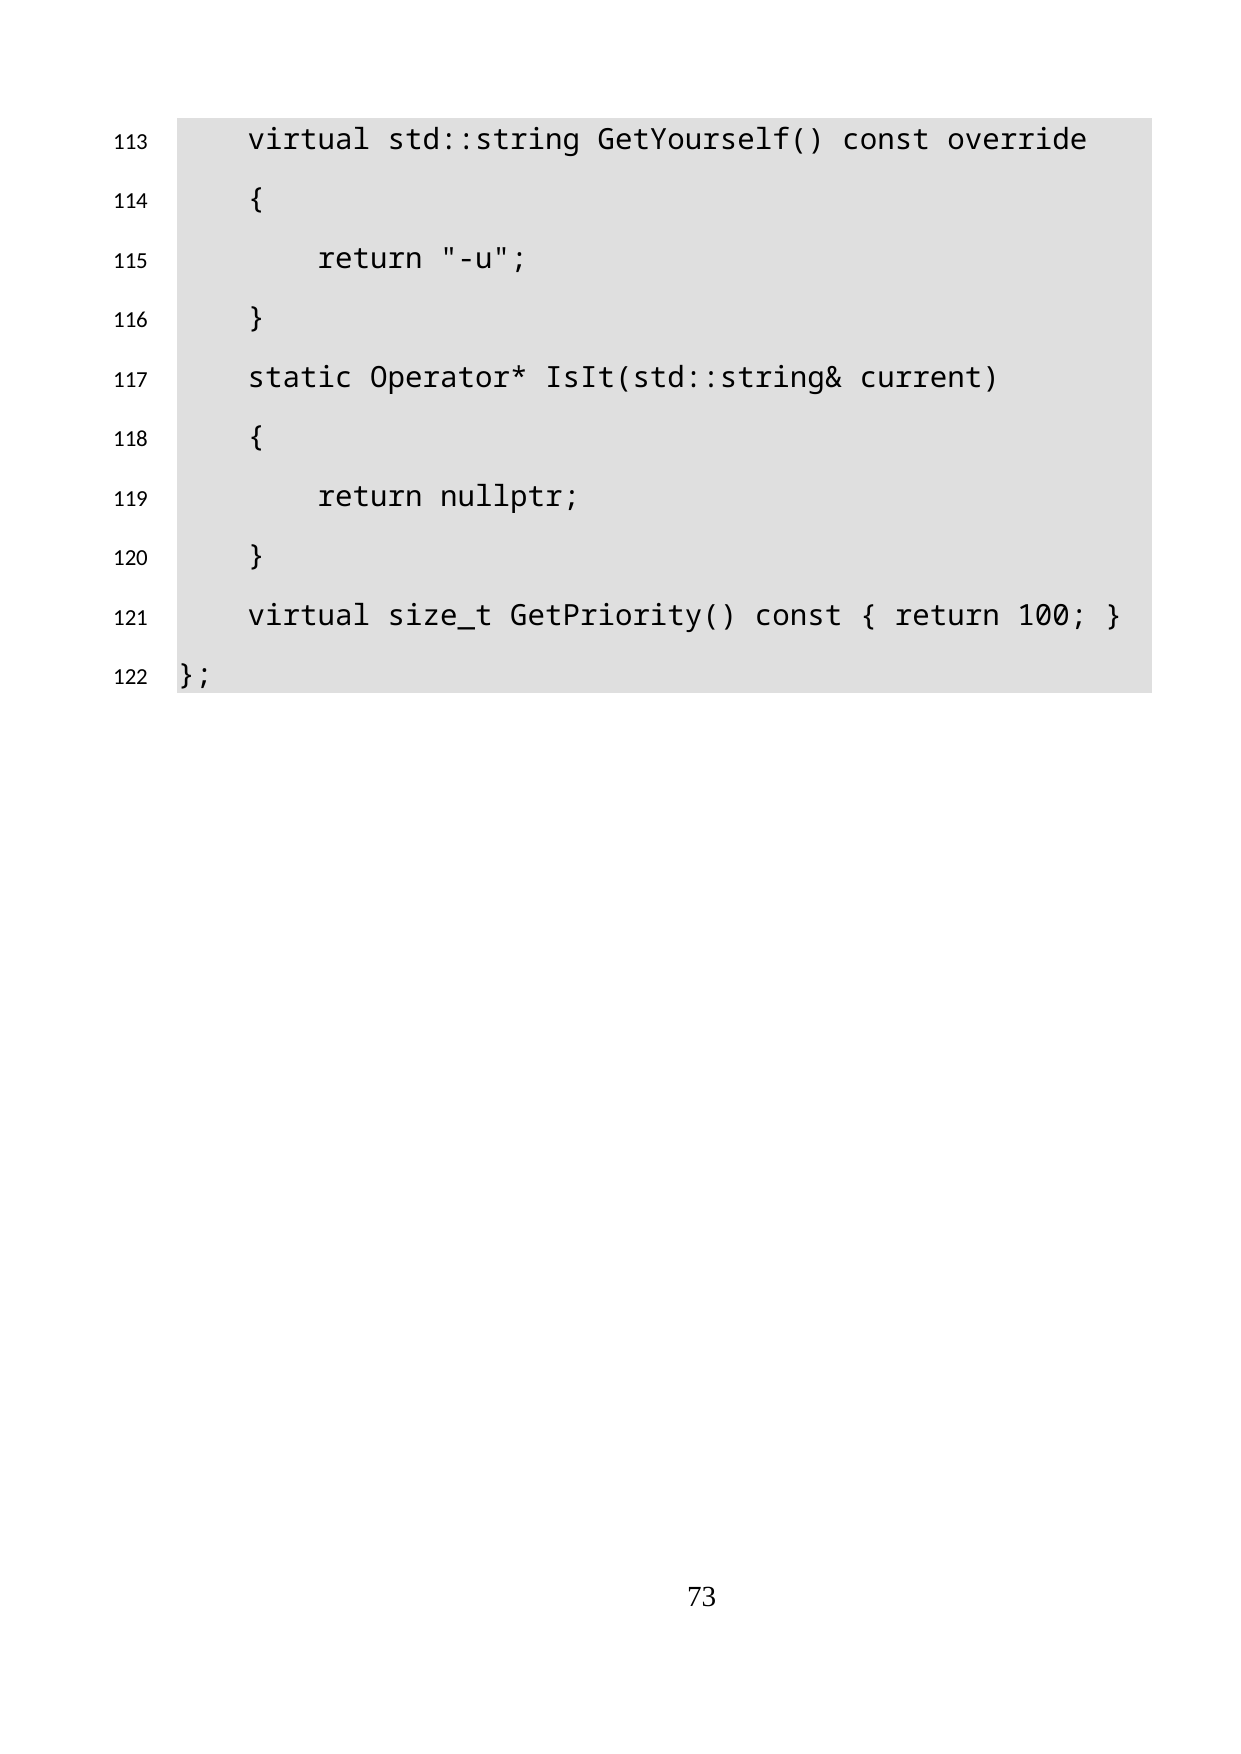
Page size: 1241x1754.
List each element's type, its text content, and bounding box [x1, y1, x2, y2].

text { [177, 178, 1152, 217]
text return "-u"; [177, 237, 1152, 277]
text return nullptr; [177, 475, 1152, 515]
text virtual std::string GetYourself() const override [177, 118, 1152, 158]
text } [177, 534, 1152, 574]
text } [177, 297, 1152, 336]
text static Operator* IsIt(std::string& current) [177, 356, 1152, 396]
text }; [177, 653, 1152, 693]
text virtual size_t GetPriority() const { return 100; } [177, 594, 1152, 634]
text { [177, 416, 1152, 455]
